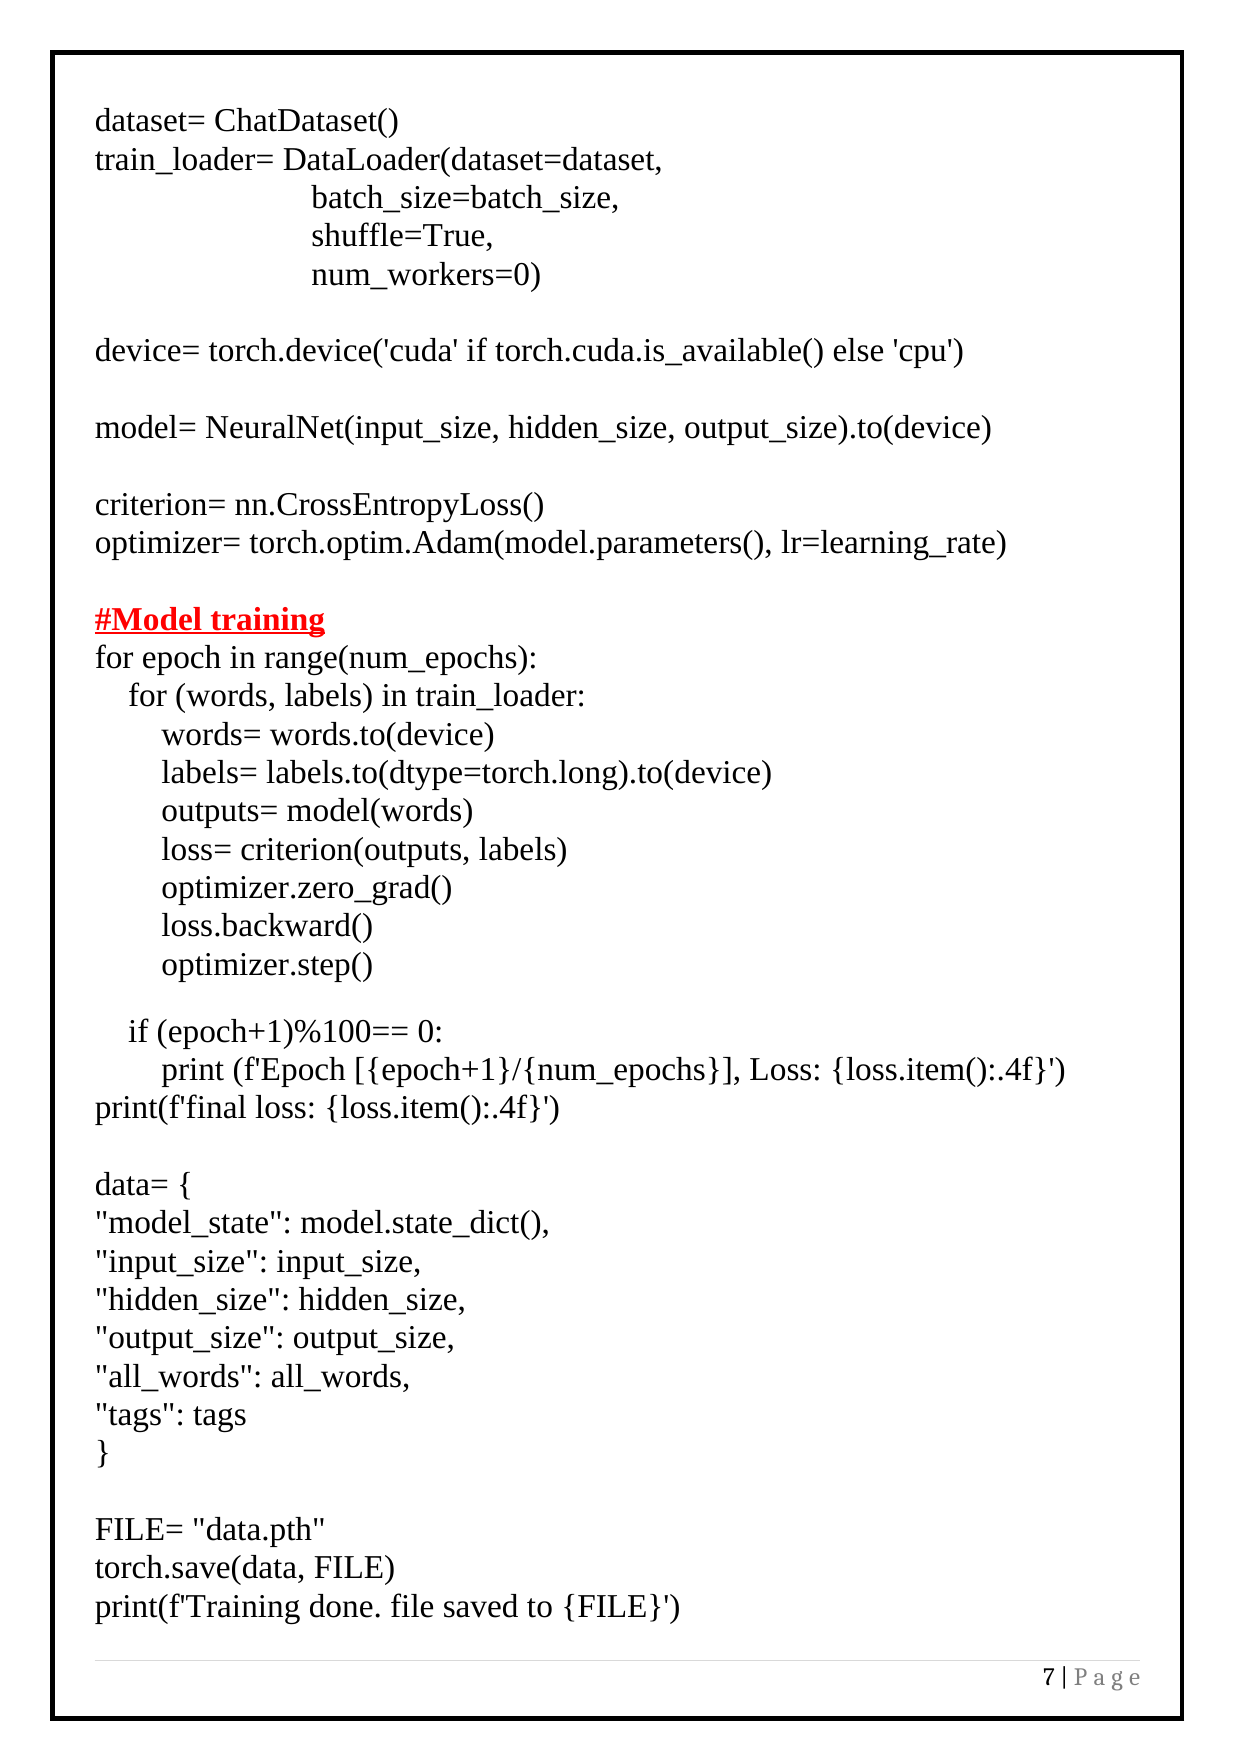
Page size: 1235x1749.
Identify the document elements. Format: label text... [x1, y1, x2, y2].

text print(f'Training done. file saved to {FILE}') [94, 1586, 1140, 1624]
text FILE= "data.pth" [94, 1509, 1140, 1547]
text model= NeuralNet(input_size, hidden_size, output_size).to(device) [94, 407, 1140, 445]
text device= torch.device('cuda' if torch.cuda.is_available() else 'cpu') [94, 330, 1140, 369]
text print (f'Epoch [{epoch+1}/{num_epochs}], Loss: {loss.item():.4f}') [94, 1049, 1140, 1087]
text optimizer.zero_grad() [94, 867, 1140, 905]
text #Model training [94, 599, 1140, 637]
text for (words, labels) in train_loader: [94, 675, 1140, 714]
text torch.save(data, FILE) [94, 1547, 1140, 1586]
text criterion= nn.CrossEntropyLoss() [94, 484, 1140, 522]
text "output_size": output_size, [94, 1317, 1140, 1356]
text print(f'final loss: {loss.item():.4f}') [94, 1087, 1140, 1126]
text shuffle=True, [94, 215, 1140, 254]
text optimizer.step() [94, 944, 1140, 982]
text } [94, 1432, 1140, 1471]
text num_workers=0) [94, 254, 1140, 292]
text words= words.to(device) [94, 714, 1140, 752]
text "all_words": all_words, [94, 1356, 1140, 1394]
text if (epoch+1)%100== 0: [94, 1011, 1140, 1049]
text "hidden_size": hidden_size, [94, 1279, 1140, 1317]
text train_loader= DataLoader(dataset=dataset, [94, 139, 1140, 177]
text labels= labels.to(dtype=torch.long).to(device) [94, 752, 1140, 790]
text outputs= model(words) [94, 790, 1140, 829]
text "input_size": input_size, [94, 1241, 1140, 1279]
text dataset= ChatDataset() [94, 100, 1140, 139]
text "tags": tags [94, 1394, 1140, 1432]
text data= { [94, 1164, 1140, 1202]
text optimizer= torch.optim.Adam(model.parameters(), lr=learning_rate) [94, 522, 1140, 560]
text for epoch in range(num_epochs): [94, 637, 1140, 675]
text batch_size=batch_size, [94, 177, 1140, 215]
text loss.backward() [94, 905, 1140, 944]
text "model_state": model.state_dict(), [94, 1202, 1140, 1241]
text loss= criterion(outputs, labels) [94, 829, 1140, 867]
